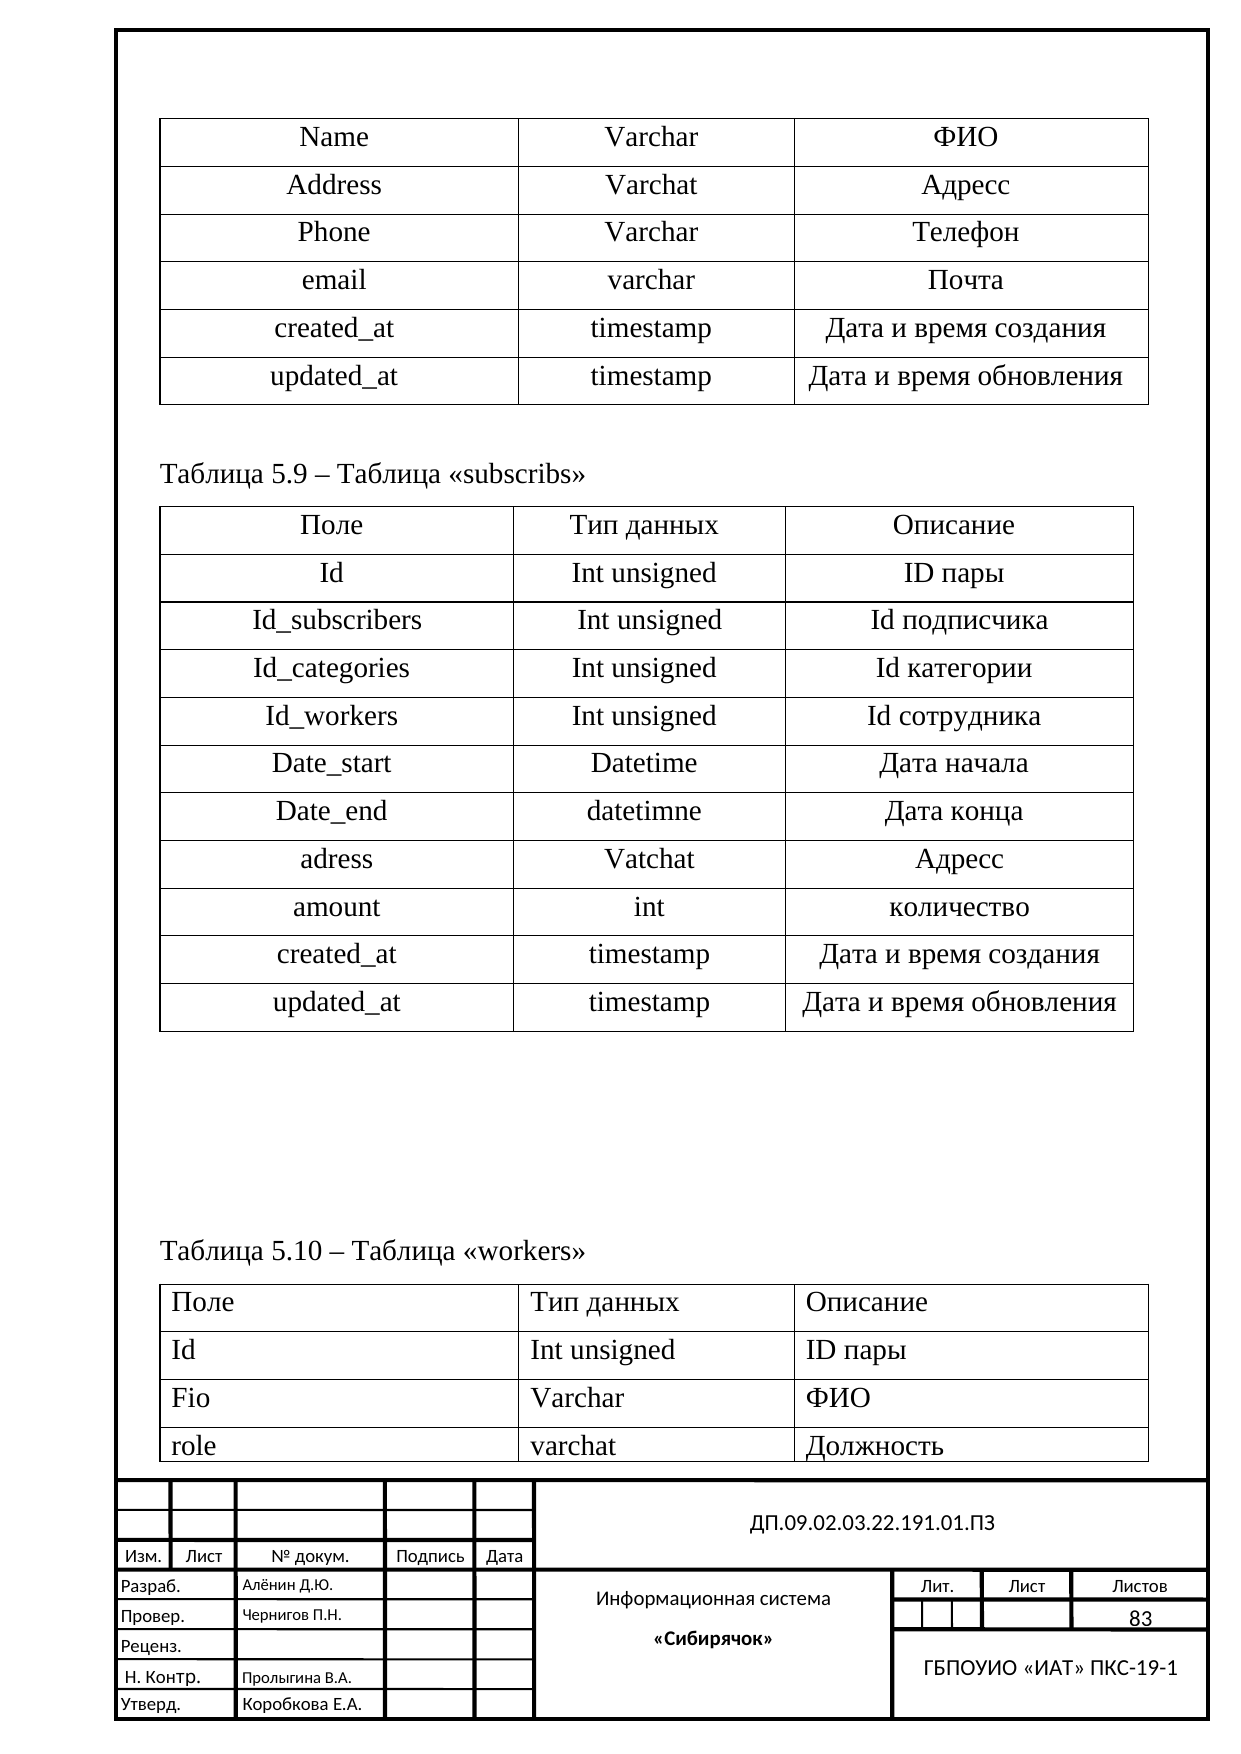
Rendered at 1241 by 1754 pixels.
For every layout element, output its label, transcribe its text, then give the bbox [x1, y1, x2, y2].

text Таблица 5.10 – Таблица «workers» [159, 1233, 1181, 1267]
table_header Поле [161, 1285, 518, 1331]
table_header Тип данных [519, 1285, 794, 1331]
table_cell created_at [161, 936, 513, 983]
table_cell updated_at [161, 358, 518, 404]
table_cell Телефон [795, 215, 1148, 261]
table_cell Дата и время создания [786, 936, 1133, 983]
table_cell Date_end [161, 793, 513, 840]
table_cell updated_at [161, 984, 513, 1031]
table_cell ID пары [795, 1332, 1148, 1379]
table_cell Phone [161, 215, 518, 261]
table_cell int [514, 889, 785, 935]
table_cell Адресс [795, 167, 1148, 213]
table_cell timestamp [519, 358, 794, 404]
table_cell Id_subscribers [161, 603, 513, 649]
table_header Описание [786, 507, 1133, 554]
table_cell Дата и время обновления [786, 984, 1133, 1031]
table_header Тип данных [514, 507, 785, 554]
table_cell varchar [519, 262, 794, 309]
table_cell Datetime [514, 746, 785, 792]
table_cell ФИО [795, 1380, 1148, 1427]
table_cell role [161, 1428, 518, 1461]
table_cell amount [161, 889, 513, 935]
table_cell Адресс [786, 841, 1133, 888]
table_cell Varchar [519, 215, 794, 261]
table_cell Должность [795, 1428, 1148, 1461]
table_cell Date_start [161, 746, 513, 792]
table_cell varchat [519, 1428, 794, 1461]
table_cell Дата и время обновления [795, 358, 1148, 404]
table_cell Int unsigned [514, 650, 785, 697]
table_cell Дата и время создания [795, 310, 1148, 357]
table_cell Int unsigned [514, 698, 785, 744]
table_cell Id [161, 1332, 518, 1379]
text Таблица 5.9 – Таблица «subscribs» [159, 456, 1181, 489]
table_cell Дата конца [786, 793, 1133, 840]
table_cell timestamp [519, 310, 794, 357]
table_cell timestamp [514, 936, 785, 983]
table_cell Id категории [786, 650, 1133, 697]
table_cell created_at [161, 310, 518, 357]
table_cell ID пары [786, 555, 1133, 601]
table_cell email [161, 262, 518, 309]
table_cell Name [161, 119, 518, 166]
table_cell Id_workers [161, 698, 513, 744]
table_cell Int unsigned [514, 603, 785, 649]
table_header Описание [795, 1285, 1148, 1331]
table_cell timestamp [514, 984, 785, 1031]
table_cell Int unsigned [514, 555, 785, 601]
table_cell Fio [161, 1380, 518, 1427]
table_cell Дата начала [786, 746, 1133, 792]
table_header Поле [161, 507, 513, 554]
table_cell Address [161, 167, 518, 213]
table_cell Int unsigned [519, 1332, 794, 1379]
table_cell Varchar [519, 119, 794, 166]
table_cell datetimne [514, 793, 785, 840]
table_cell ФИО [795, 119, 1148, 166]
table_cell Id_categories [161, 650, 513, 697]
table_cell Varchat [519, 167, 794, 213]
table_cell Vatchat [514, 841, 785, 888]
table_cell adress [161, 841, 513, 888]
table_cell Varchar [519, 1380, 794, 1427]
table_cell количество [786, 889, 1133, 935]
table_cell Почта [795, 262, 1148, 309]
table_cell Id подписчика [786, 603, 1133, 649]
table_cell Id сотрудника [786, 698, 1133, 744]
table_cell Id [161, 555, 513, 601]
